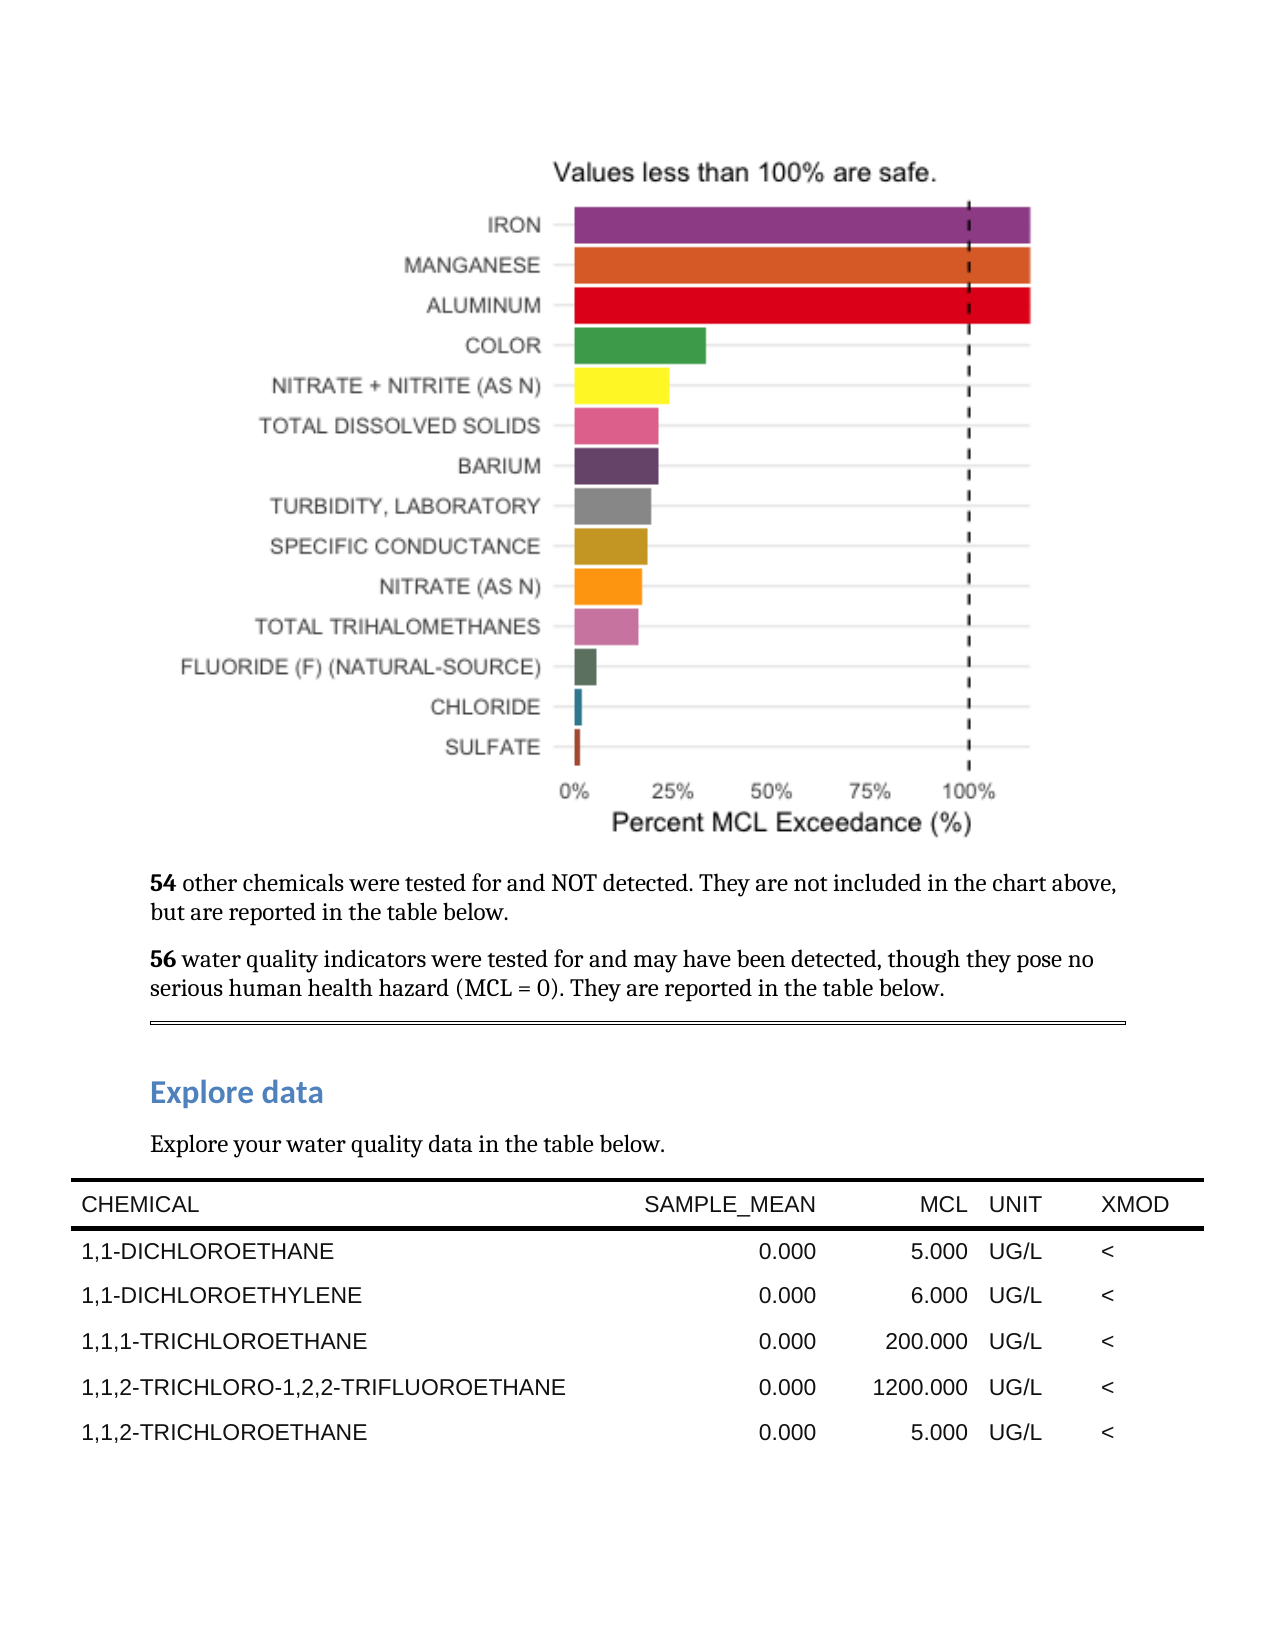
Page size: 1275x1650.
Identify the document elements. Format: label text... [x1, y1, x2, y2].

picture [168, 150, 1044, 850]
table_cell < [1090, 1410, 1204, 1456]
table_cell 1200.000 [826, 1364, 978, 1410]
subtitle Explore data [150, 1071, 1125, 1112]
table_cell 0.000 [614, 1231, 826, 1272]
table_cell 0.000 [614, 1410, 826, 1456]
table_cell UG/L [978, 1410, 1090, 1456]
table_cell UG/L [978, 1318, 1090, 1364]
table_header UNIT [978, 1182, 1090, 1226]
text Explore your water quality data in the table below. [150, 1130, 1125, 1159]
table_header CHEMICAL [71, 1182, 614, 1226]
table_cell 1,1-DICHLOROETHANE [71, 1231, 614, 1272]
table_cell 1,1,1-TRICHLOROETHANE [71, 1318, 614, 1364]
text 56 water quality indicators were tested for and may have been detected, though they pose no serious human health hazard (MCL = 0). They are reported in the table below. [150, 945, 1125, 1002]
table_cell UG/L [978, 1364, 1090, 1410]
table_cell 1,1,2-TRICHLORO-1,2,2-TRIFLUOROETHANE [71, 1364, 614, 1410]
table_cell UG/L [978, 1231, 1090, 1272]
table_cell UG/L [978, 1272, 1090, 1318]
table_cell 5.000 [826, 1410, 978, 1456]
table_cell 6.000 [826, 1272, 978, 1318]
table_cell 1,1,2-TRICHLOROETHANE [71, 1410, 614, 1456]
table_cell < [1090, 1364, 1204, 1410]
table_cell 5.000 [826, 1231, 978, 1272]
text 54 other chemicals were tested for and NOT detected. They are not included in the chart above, but are reported in the table below. [150, 869, 1125, 926]
table_cell < [1090, 1272, 1204, 1318]
table_cell 0.000 [614, 1364, 826, 1410]
table_cell < [1090, 1318, 1204, 1364]
table_cell 1,1-DICHLOROETHYLENE [71, 1272, 614, 1318]
table_cell 0.000 [614, 1272, 826, 1318]
table_cell 0.000 [614, 1318, 826, 1364]
table_cell < [1090, 1231, 1204, 1272]
table_header SAMPLE_MEAN [614, 1182, 826, 1226]
table_header XMOD [1090, 1182, 1204, 1226]
table_header MCL [826, 1182, 978, 1226]
table_cell 200.000 [826, 1318, 978, 1364]
